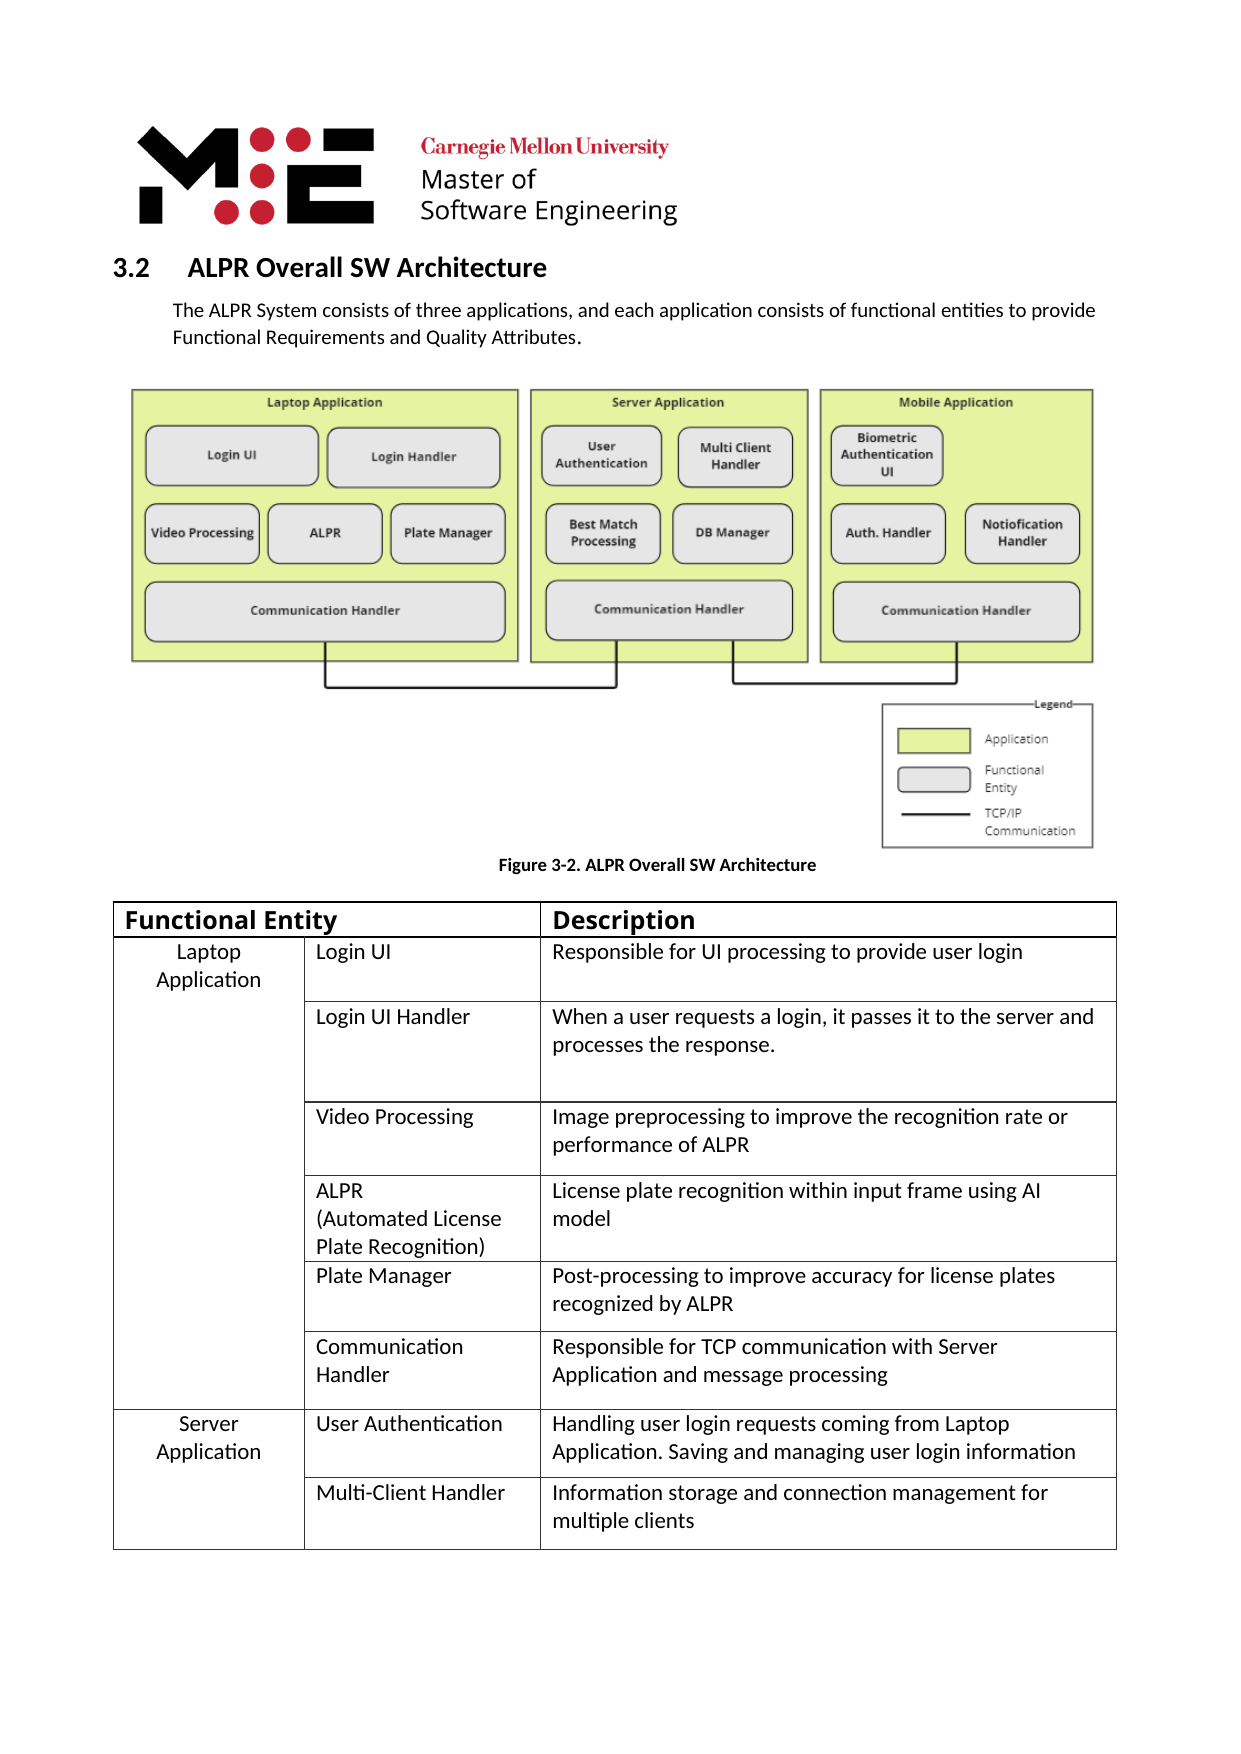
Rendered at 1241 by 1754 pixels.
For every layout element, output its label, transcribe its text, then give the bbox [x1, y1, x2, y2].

table_cell When a user requests a login, it passes it to the server and processes the response. [541, 1002, 1116, 1101]
table_cell Login UI Handler [305, 1002, 540, 1101]
table_cell Responsible for UI processing to provide user login [541, 938, 1116, 1001]
text The ALPR System consists of three applications, and each application consists of functional entities to provide Functional Requirements and Quality Attributes. [173, 297, 1128, 351]
table_header Functional Entity [114, 903, 540, 936]
table_cell Post-processing to improve accuracy for license plates recognized by ALPR [541, 1262, 1116, 1331]
table_cell Plate Manager [305, 1262, 540, 1331]
table_cell ALPR (Automated License Plate Recognition) [305, 1176, 540, 1261]
table_cell Multi-Client Handler [305, 1478, 540, 1549]
table_cell Information storage and connection management for multiple clients [541, 1478, 1116, 1549]
table_cell Laptop Application [114, 938, 304, 1408]
text Figure 3-2. ALPR Overall SW Architecture [187, 853, 1128, 876]
table_cell License plate recognition within input frame using AI model [541, 1176, 1116, 1261]
picture [112, 101, 699, 249]
table_cell User Authentication [305, 1410, 540, 1477]
subtitle ALPR Overall SW Architecture [112, 249, 1128, 284]
table_header Description [541, 903, 1116, 936]
table_cell Server Application [114, 1410, 304, 1549]
table_cell Responsible for TCP communication with Server Application and message processing [541, 1332, 1116, 1408]
table_cell Handling user login requests coming from Laptop Application. Saving and managing user login information [541, 1410, 1116, 1477]
table_cell Image preprocessing to improve the recognition rate or performance of ALPR [541, 1103, 1116, 1175]
picture [127, 379, 1099, 853]
table_cell Video Processing [305, 1103, 540, 1175]
table_cell Login UI [305, 938, 540, 1001]
table_cell Communication Handler [305, 1332, 540, 1408]
